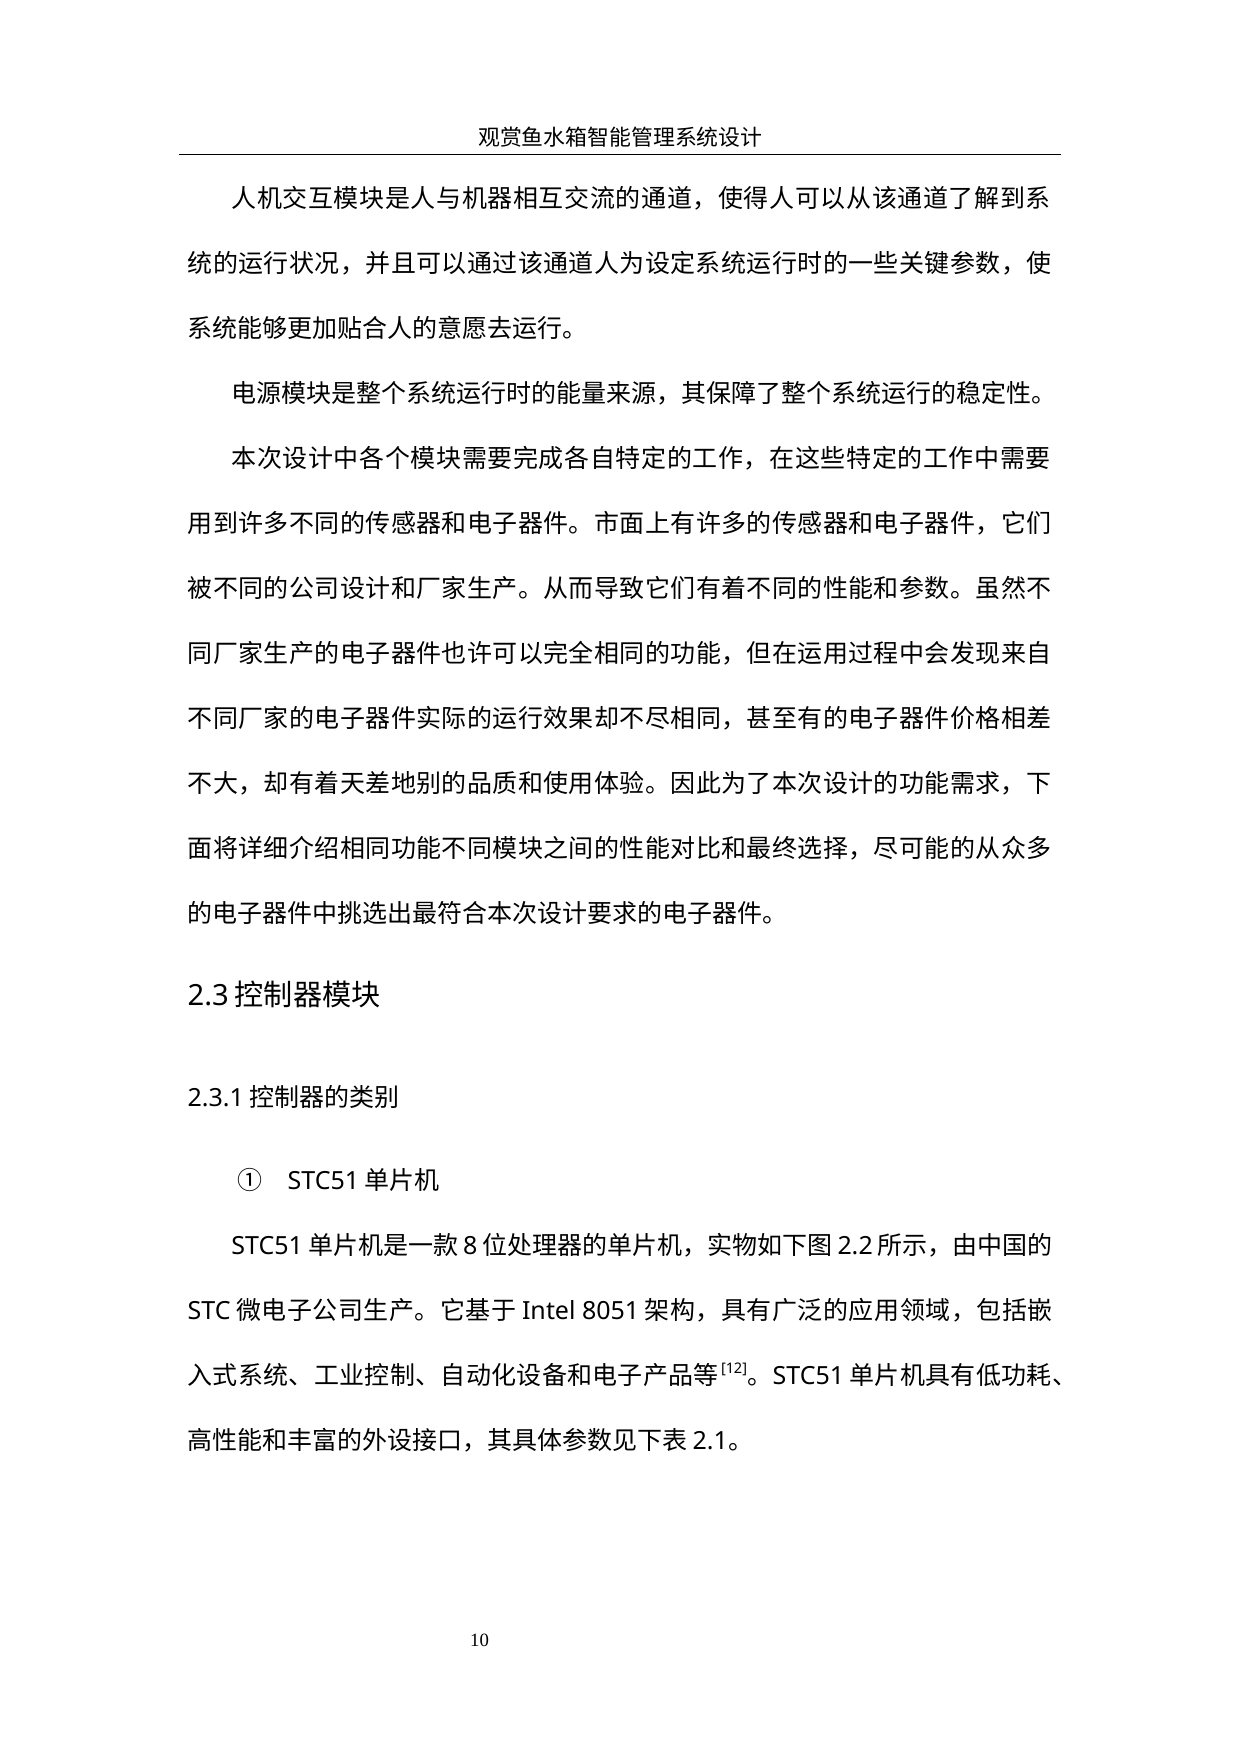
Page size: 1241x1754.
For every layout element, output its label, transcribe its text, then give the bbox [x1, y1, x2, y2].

subtitle 2.3.1控制器的类别 [187, 1063, 1053, 1128]
subtitle 2.3控制器模块 [187, 961, 1053, 1026]
text 电源模块是整个系统运行时的能量来源，其保障了整个系统运行的稳定性。 [187, 359, 1053, 424]
list STC51单片机 [187, 1146, 1053, 1211]
text 人机交互模块是人与机器相互交流的通道，使得人可以从该通道了解到系统的运行状况，并且可以通过该通道人为设定系统运行时的一些关键参数，使系统能够更加贴合人的意愿去运行。 [187, 164, 1053, 359]
text STC51单片机是一款8位处理器的单片机，实物如下图2.2所示，由中国的STC微电子公司生产。它基于Intel 8051架构，具有广泛的应用领域，包括嵌入式系统、工业控制、自动化设备和电子产品等[12]。STC51单片机具有低功耗、高性能和丰富的外设接口，其具体参数见下表2.1。 [187, 1211, 1053, 1471]
text 本次设计中各个模块需要完成各自特定的工作，在这些特定的工作中需要用到许多不同的传感器和电子器件。市面上有许多的传感器和电子器件，它们被不同的公司设计和厂家生产。从而导致它们有着不同的性能和参数。虽然不同厂家生产的电子器件也许可以完全相同的功能，但在运用过程中会发现来自不同厂家的电子器件实际的运行效果却不尽相同，甚至有的电子器件价格相差不大，却有着天差地别的品质和使用体验。因此为了本次设计的功能需求，下面将详细介绍相同功能不同模块之间的性能对比和最终选择，尽可能的从众多的电子器件中挑选出最符合本次设计要求的电子器件。 [187, 424, 1053, 944]
